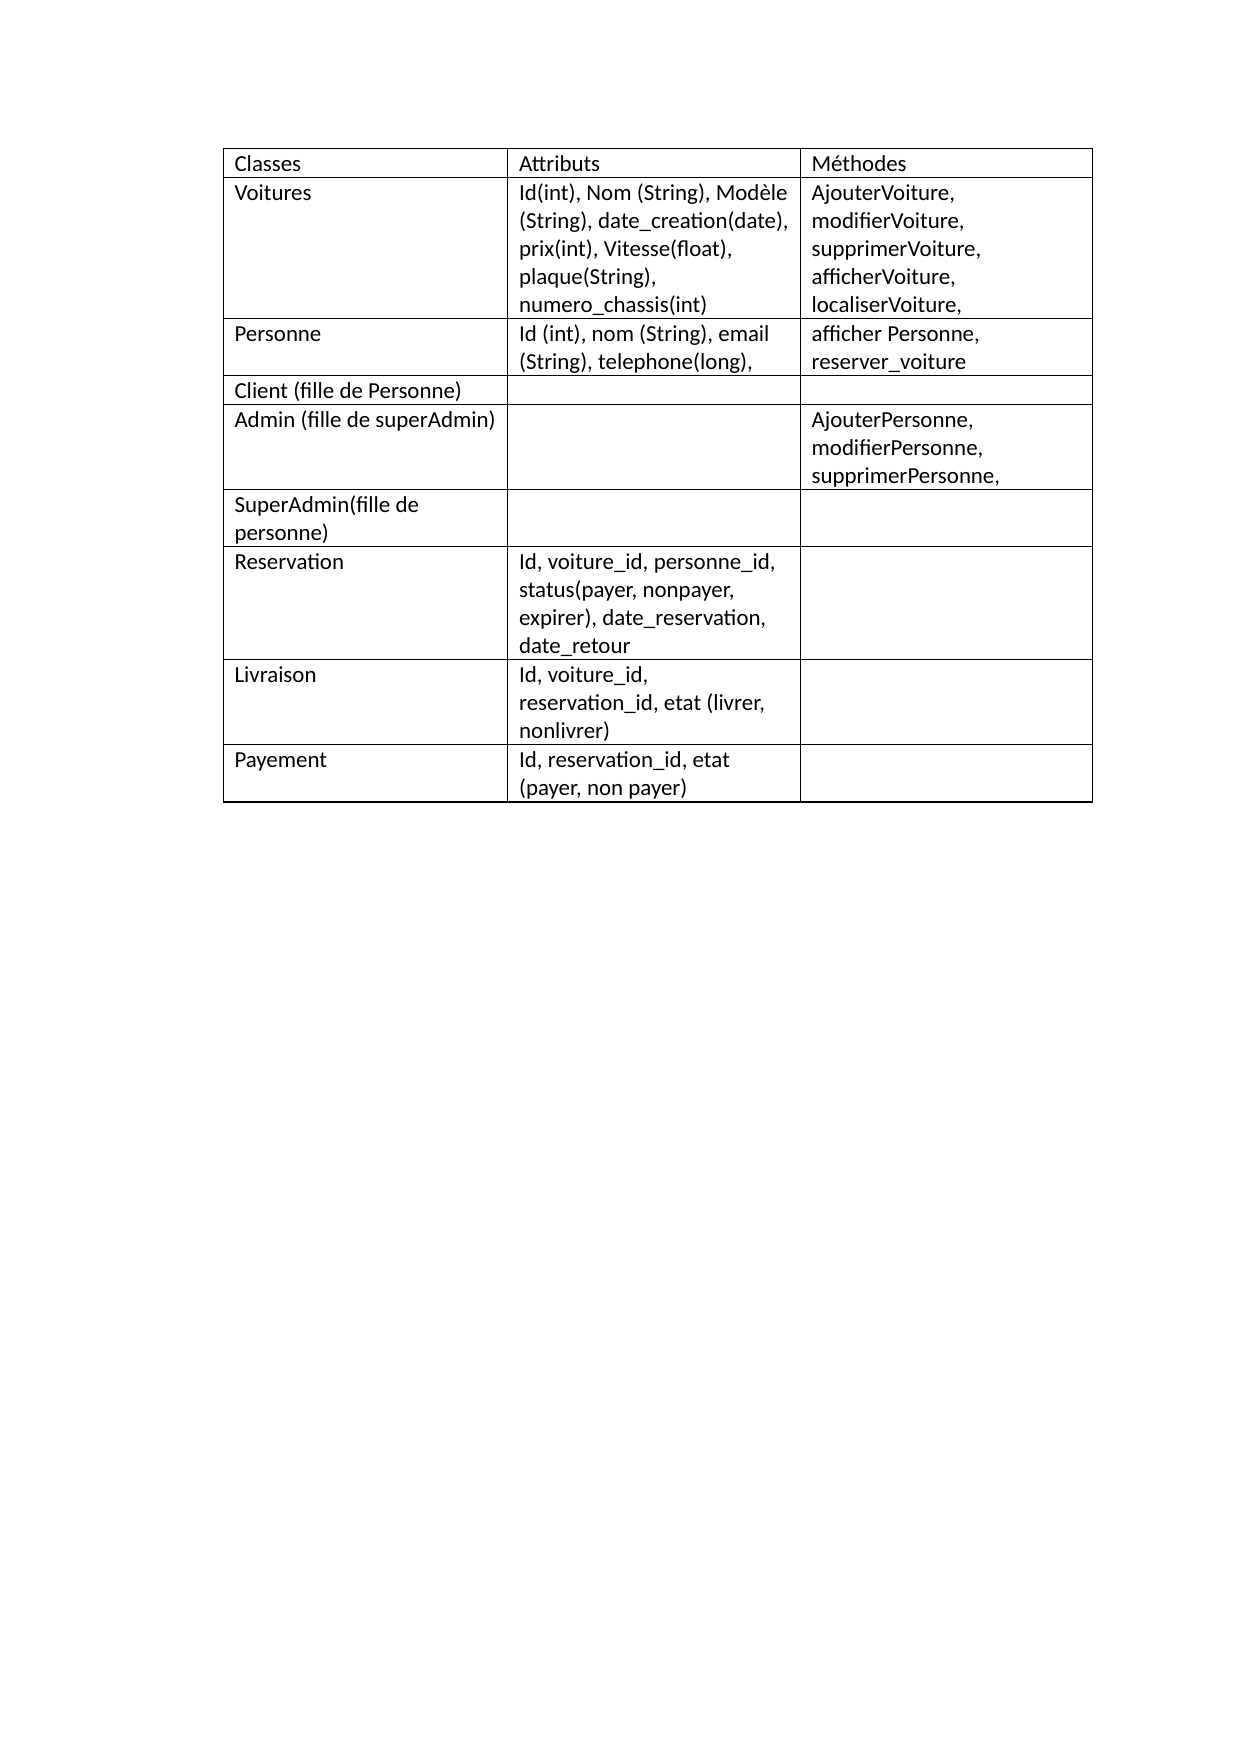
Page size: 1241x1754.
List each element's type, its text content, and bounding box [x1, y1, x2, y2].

table_cell Id, voiture_id, personne_id, status(payer, nonpayer, expirer), date_reservation, date_retour [508, 547, 800, 659]
table_cell Voitures [224, 178, 507, 318]
table_header Méthodes [801, 149, 1092, 177]
table_cell afficher Personne, reserver_voiture [801, 319, 1092, 375]
table_cell Admin (fille de superAdmin) [224, 405, 507, 489]
table_cell Id, reservation_id, etat (payer, non payer) [508, 745, 800, 801]
table_cell Id, voiture_id, reservation_id, etat (livrer, nonlivrer) [508, 660, 800, 744]
table_cell [508, 376, 800, 404]
table_cell [801, 660, 1092, 744]
table_cell Id (int), nom (String), email (String), telephone(long), [508, 319, 800, 375]
table_cell AjouterVoiture, modifierVoiture, supprimerVoiture, afficherVoiture, localiserVoiture, [801, 178, 1092, 318]
table_cell [801, 745, 1092, 801]
table_cell [801, 376, 1092, 404]
table_cell Id(int), Nom (String), Modèle (String), date_creation(date), prix(int), Vitesse(float), plaque(String), numero_chassis(int) [508, 178, 800, 318]
table_cell Livraison [224, 660, 507, 744]
table_cell [508, 490, 800, 546]
table_cell Payement [224, 745, 507, 801]
table_header Classes [224, 149, 507, 177]
table_cell [801, 547, 1092, 659]
table_cell SuperAdmin(fille de personne) [224, 490, 507, 546]
table_header Attributs [508, 149, 800, 177]
table_cell [508, 405, 800, 489]
table_cell AjouterPersonne, modifierPersonne, supprimerPersonne, [801, 405, 1092, 489]
table_cell Client (fille de Personne) [224, 376, 507, 404]
table_cell Personne [224, 319, 507, 375]
table_cell [801, 490, 1092, 546]
table_cell Reservation [224, 547, 507, 659]
